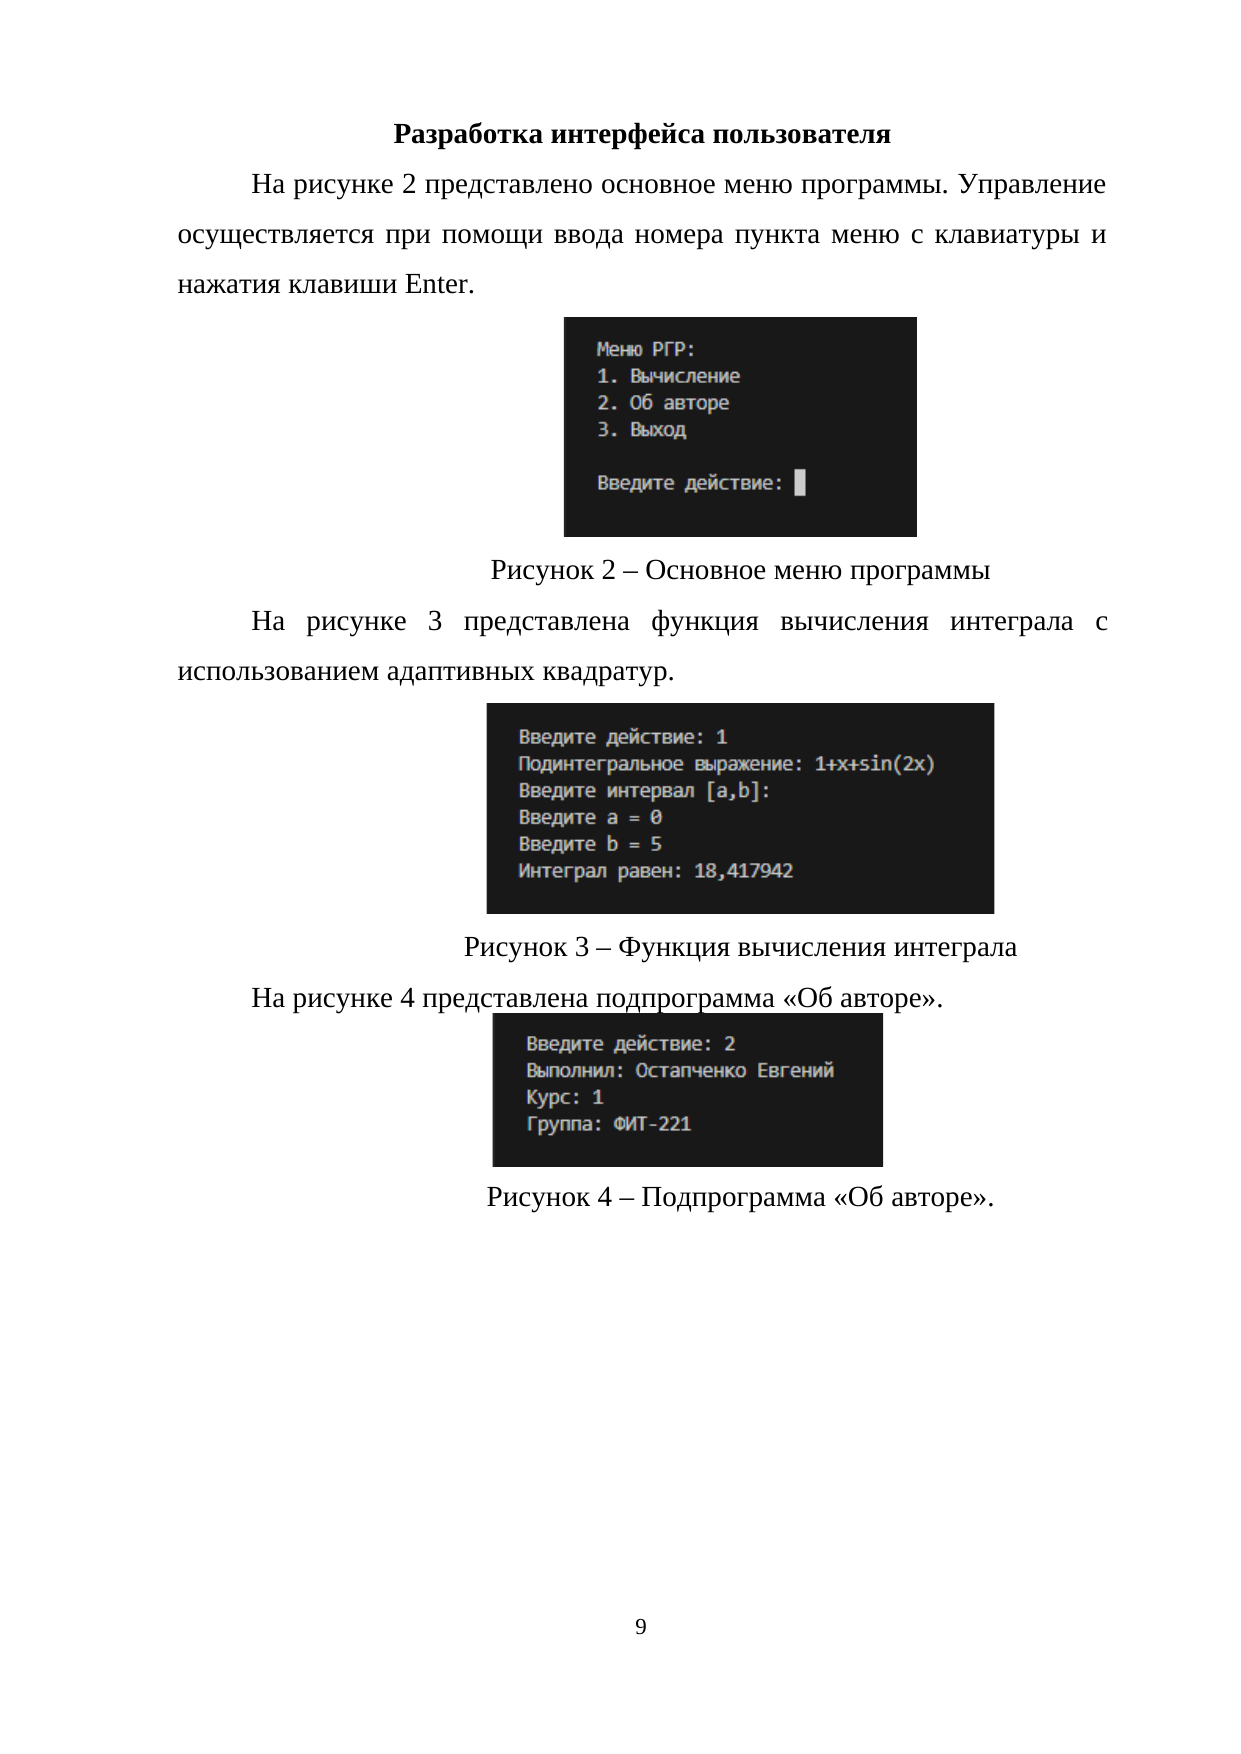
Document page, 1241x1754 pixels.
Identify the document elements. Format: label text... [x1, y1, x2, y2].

subtitle На рисунке 2 представлено основное меню программы. Управление осуществляется при помощи ввода номера пункта меню с клавиатуры и нажатия клавиши Enter. [177, 166, 1107, 300]
picture [563, 317, 917, 537]
subtitle На рисунке 4 представлена подпрограмма «Об авторе». [251, 980, 1230, 1013]
subtitle На рисунке 3 представлена функция вычисления интеграла с использованием адаптивных квадратур. [177, 603, 1108, 687]
picture [492, 1013, 884, 1167]
subtitle Рисунок 2 – Основное меню программы [251, 552, 1230, 586]
picture [486, 703, 995, 914]
text Разработка интерфейса пользователя [393, 116, 1230, 149]
subtitle Рисунок 3 – Функция вычисления интеграла [251, 929, 1230, 963]
subtitle Рисунок 4 – Подпрограмма «Об авторе». [251, 1179, 1230, 1213]
